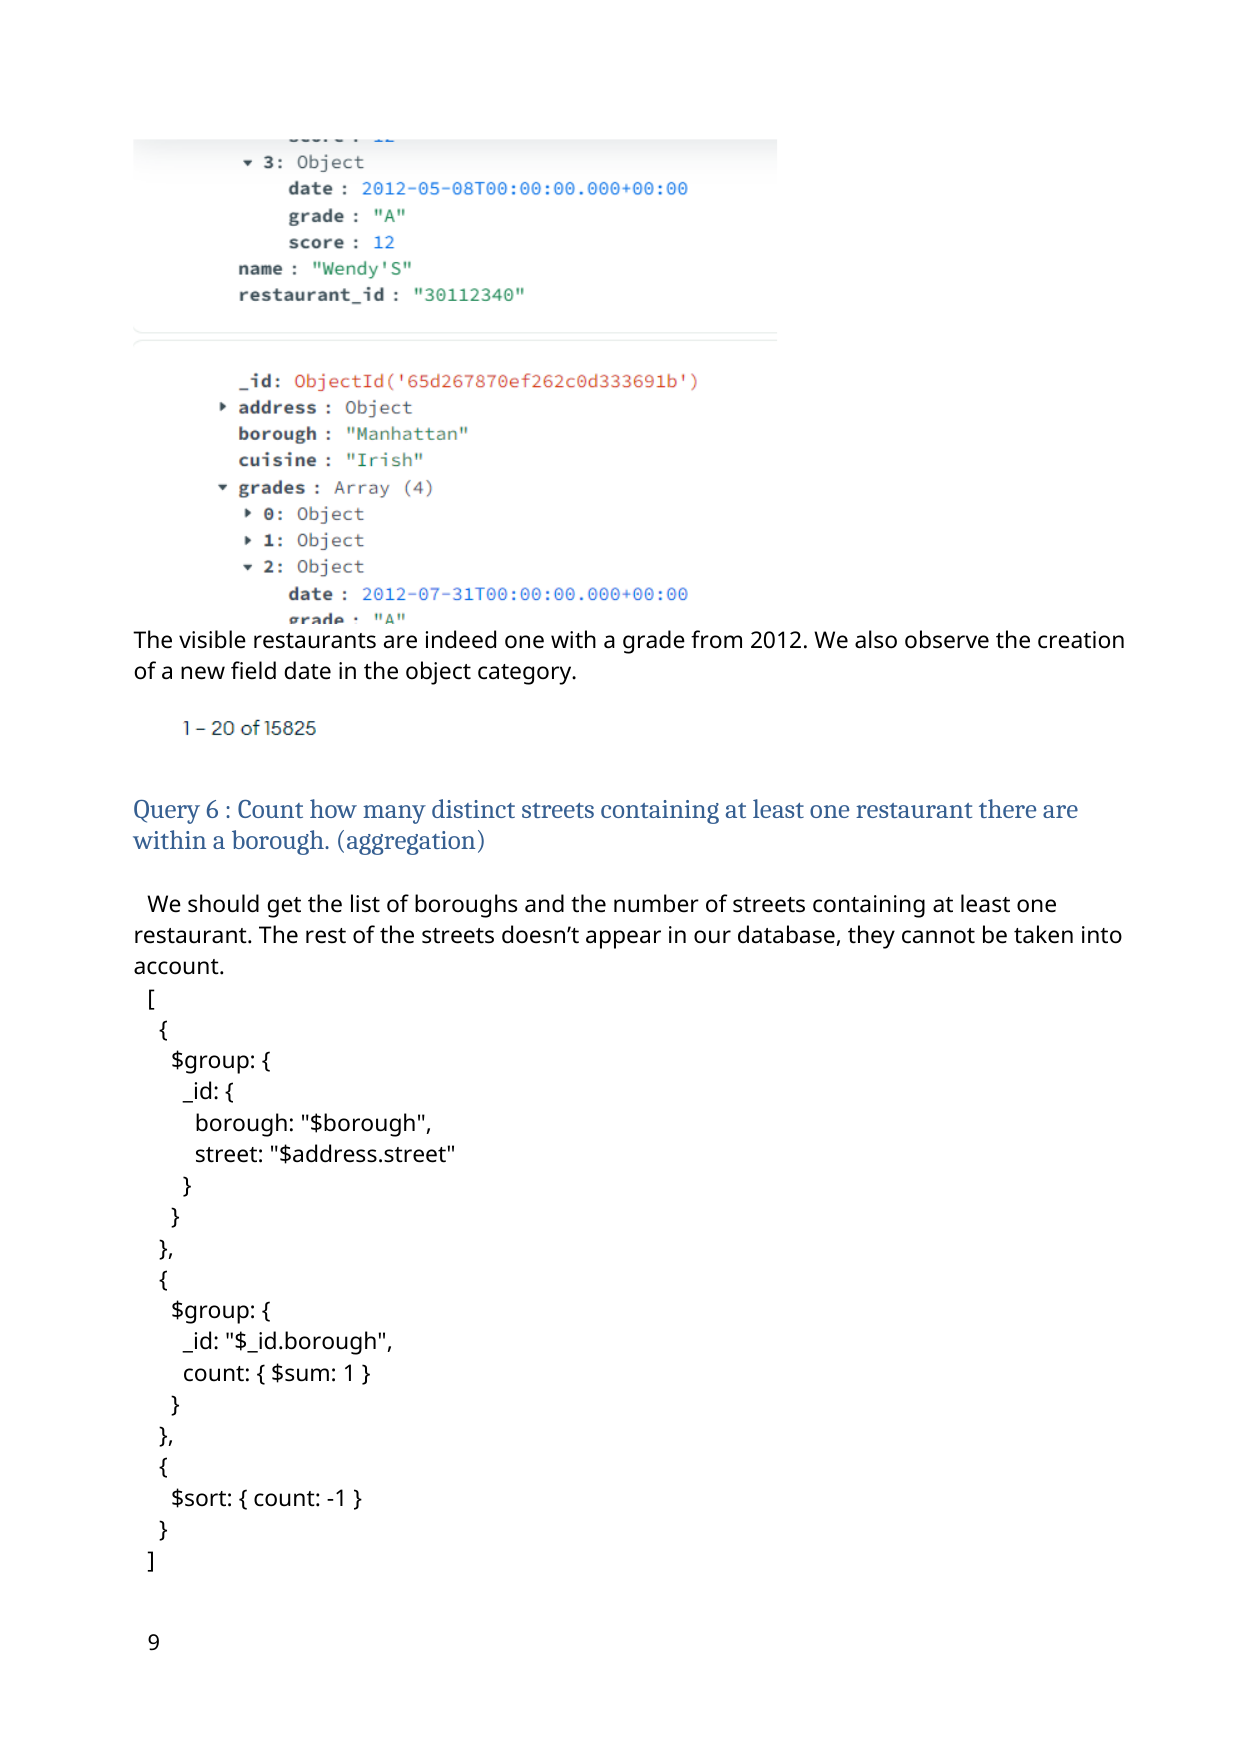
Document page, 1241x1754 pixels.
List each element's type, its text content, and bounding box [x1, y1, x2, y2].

text count: { $sum: 1 } [133, 1357, 1134, 1388]
text _id: { [133, 1075, 1134, 1107]
text { [133, 1263, 1134, 1294]
text }, [133, 1232, 1134, 1263]
text { [133, 1450, 1134, 1482]
text $sort: { count: -1 } [133, 1482, 1134, 1513]
text [ [133, 982, 1134, 1013]
text ] [133, 1544, 1134, 1575]
text We should get the list of boroughs and the number of streets containing at least one restaurant. The rest of the streets doesn’t appear in our database, they cannot be taken into account. [133, 888, 1134, 982]
text The visible restaurants are indeed one with a grade from 2012. We also observe the creation of a new field date in the object category. [133, 624, 1134, 686]
text $group: { [133, 1044, 1134, 1075]
text $group: { [133, 1294, 1134, 1325]
text _id: "$_id.borough", [133, 1325, 1134, 1357]
text } [133, 1200, 1134, 1232]
text }, [133, 1419, 1134, 1450]
text street: "$address.street" [133, 1138, 1134, 1169]
picture [133, 686, 336, 759]
subtitle Query 6 : Count how many distinct streets containing at least one restaurant there are within a borough. (aggregation) [133, 794, 1134, 857]
picture [133, 137, 778, 624]
text } [133, 1513, 1134, 1544]
text } [133, 1388, 1134, 1419]
text } [133, 1169, 1134, 1200]
text { [133, 1013, 1134, 1044]
text borough: "$borough", [133, 1107, 1134, 1138]
